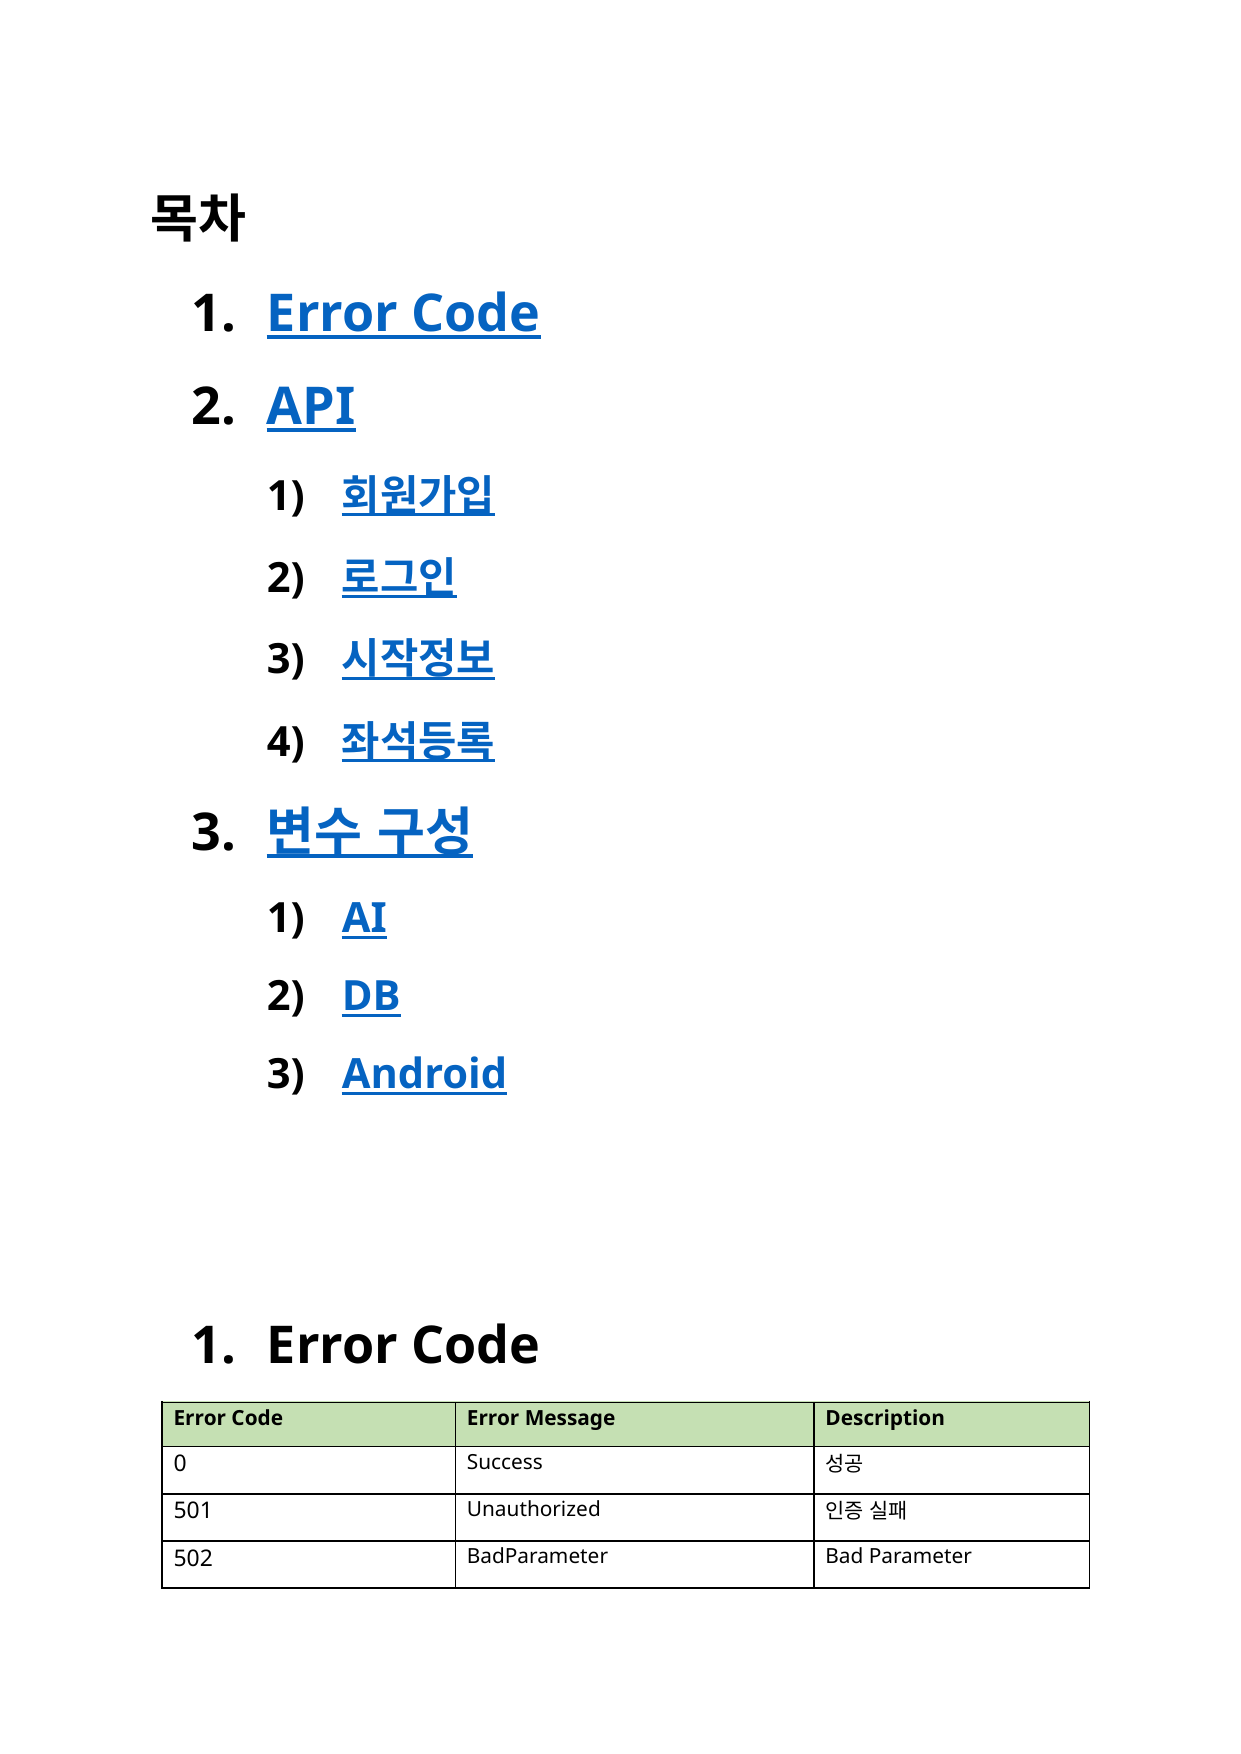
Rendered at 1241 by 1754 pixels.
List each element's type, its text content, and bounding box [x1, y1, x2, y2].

table_cell 501 [163, 1495, 455, 1540]
table_header Error Code [163, 1403, 455, 1446]
list DB [267, 966, 1090, 1023]
table_cell 성공 [815, 1447, 1089, 1493]
list Error Code [192, 275, 1090, 346]
list 시작정보 [267, 626, 1090, 686]
table_cell Success [456, 1447, 813, 1493]
list AI [267, 888, 1090, 945]
table_cell Bad Parameter [815, 1542, 1089, 1587]
list 좌석등록 [267, 708, 1090, 768]
list Android [267, 1044, 1090, 1101]
list 로그인 [267, 544, 1090, 604]
list 변수 구성 [192, 789, 1090, 865]
table_cell BadParameter [456, 1542, 813, 1587]
list Error Code [192, 1308, 1090, 1379]
text 목차 [150, 177, 1090, 253]
list 회원가입 [267, 462, 1090, 522]
list API [192, 368, 1090, 439]
table_cell 인증 실패 [815, 1495, 1089, 1540]
table_header Description [815, 1403, 1089, 1446]
table_cell 502 [163, 1542, 455, 1587]
table_cell 0 [163, 1447, 455, 1493]
table_cell Unauthorized [456, 1495, 813, 1540]
table_header Error Message [456, 1403, 813, 1446]
